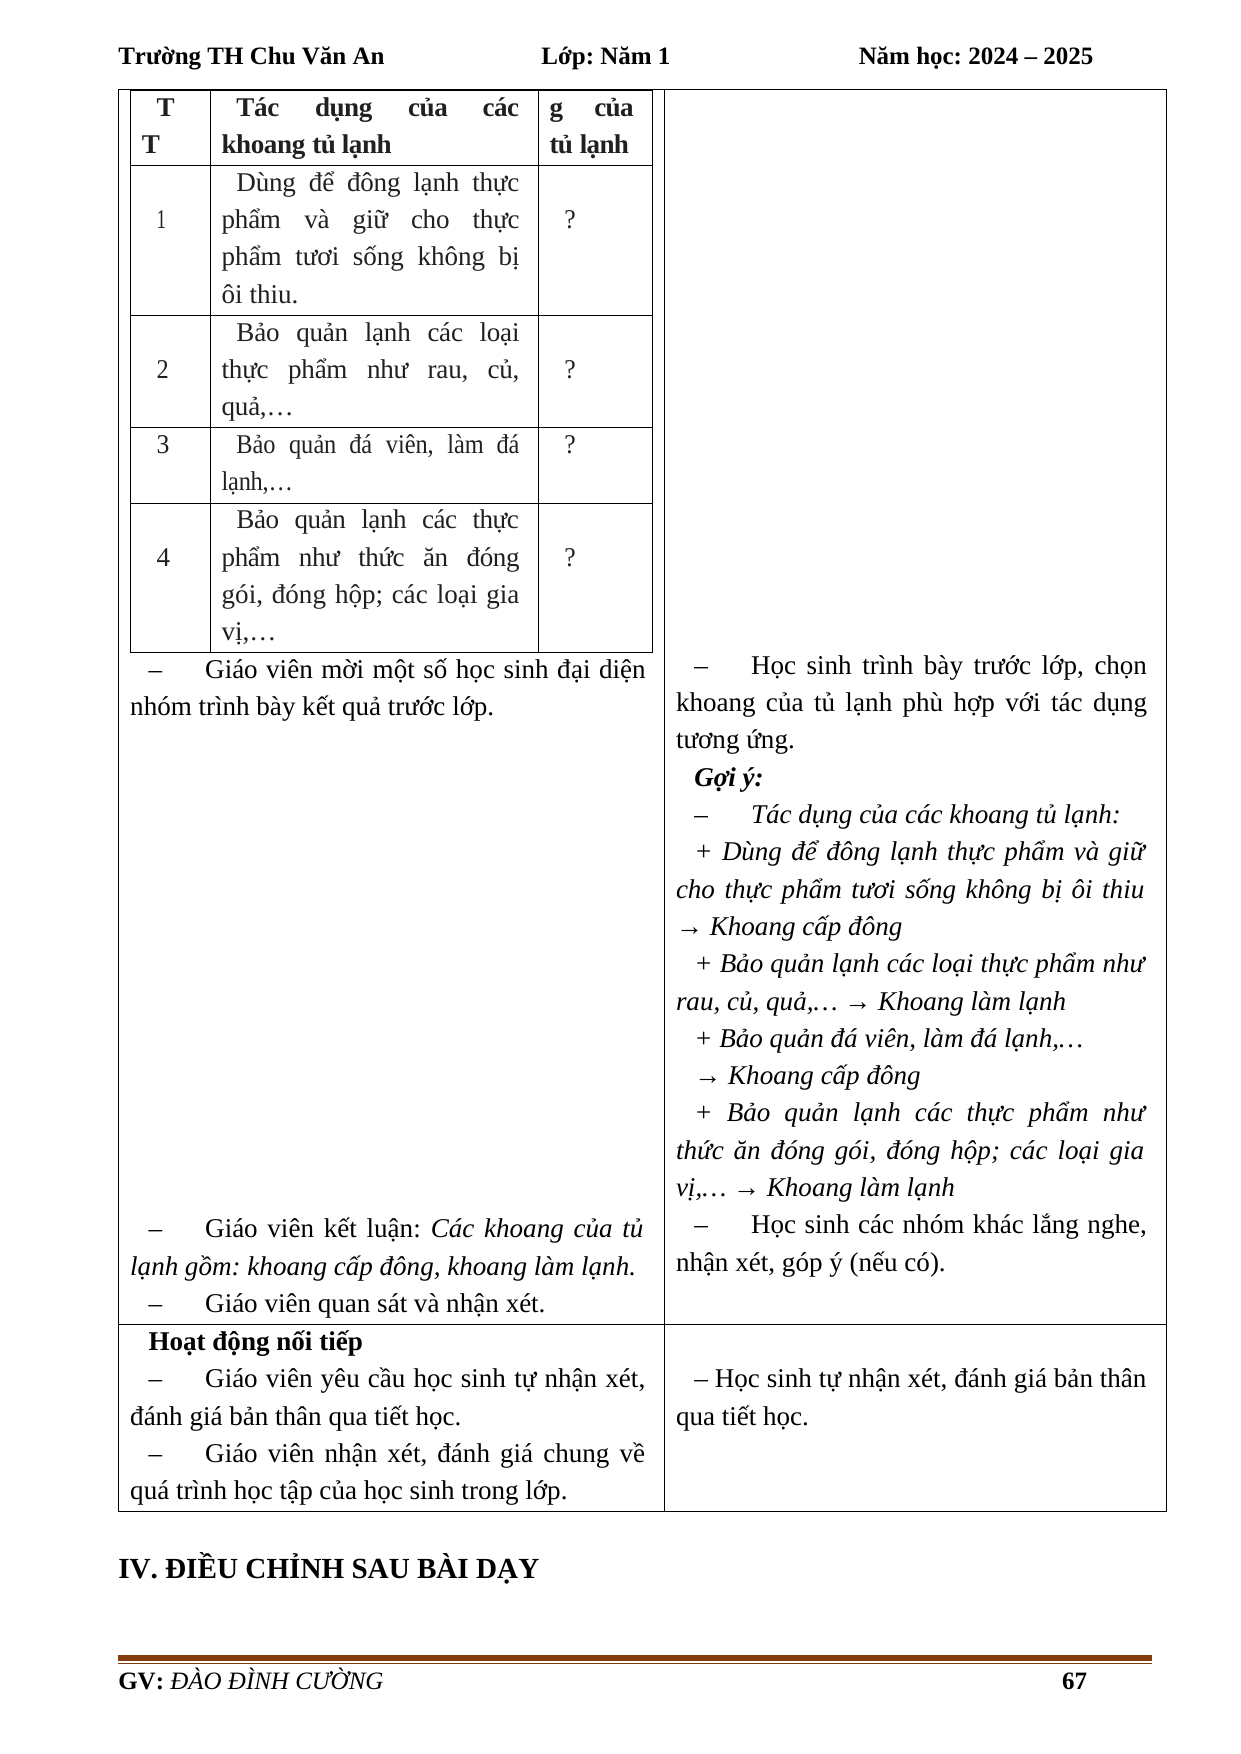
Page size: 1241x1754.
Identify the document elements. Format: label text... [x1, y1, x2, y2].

table_cell – Học sinh tự nhận xét, đánh giá bản thân qua tiết học. [665, 1325, 1166, 1511]
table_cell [119, 90, 664, 1324]
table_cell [665, 90, 1166, 1324]
table_cell Hoạt động nối tiếp – Giáo viên yêu cầu học sinh tự nhận xét, đánh giá bản thân qua tiết học. – Giáo viên nhận xét, đánh giá chung về quá trình học tập của học sinh trong lớp. [119, 1325, 664, 1511]
text IV. ĐIỀU CHỈNH SAU BÀI DẠY [118, 1551, 1152, 1584]
